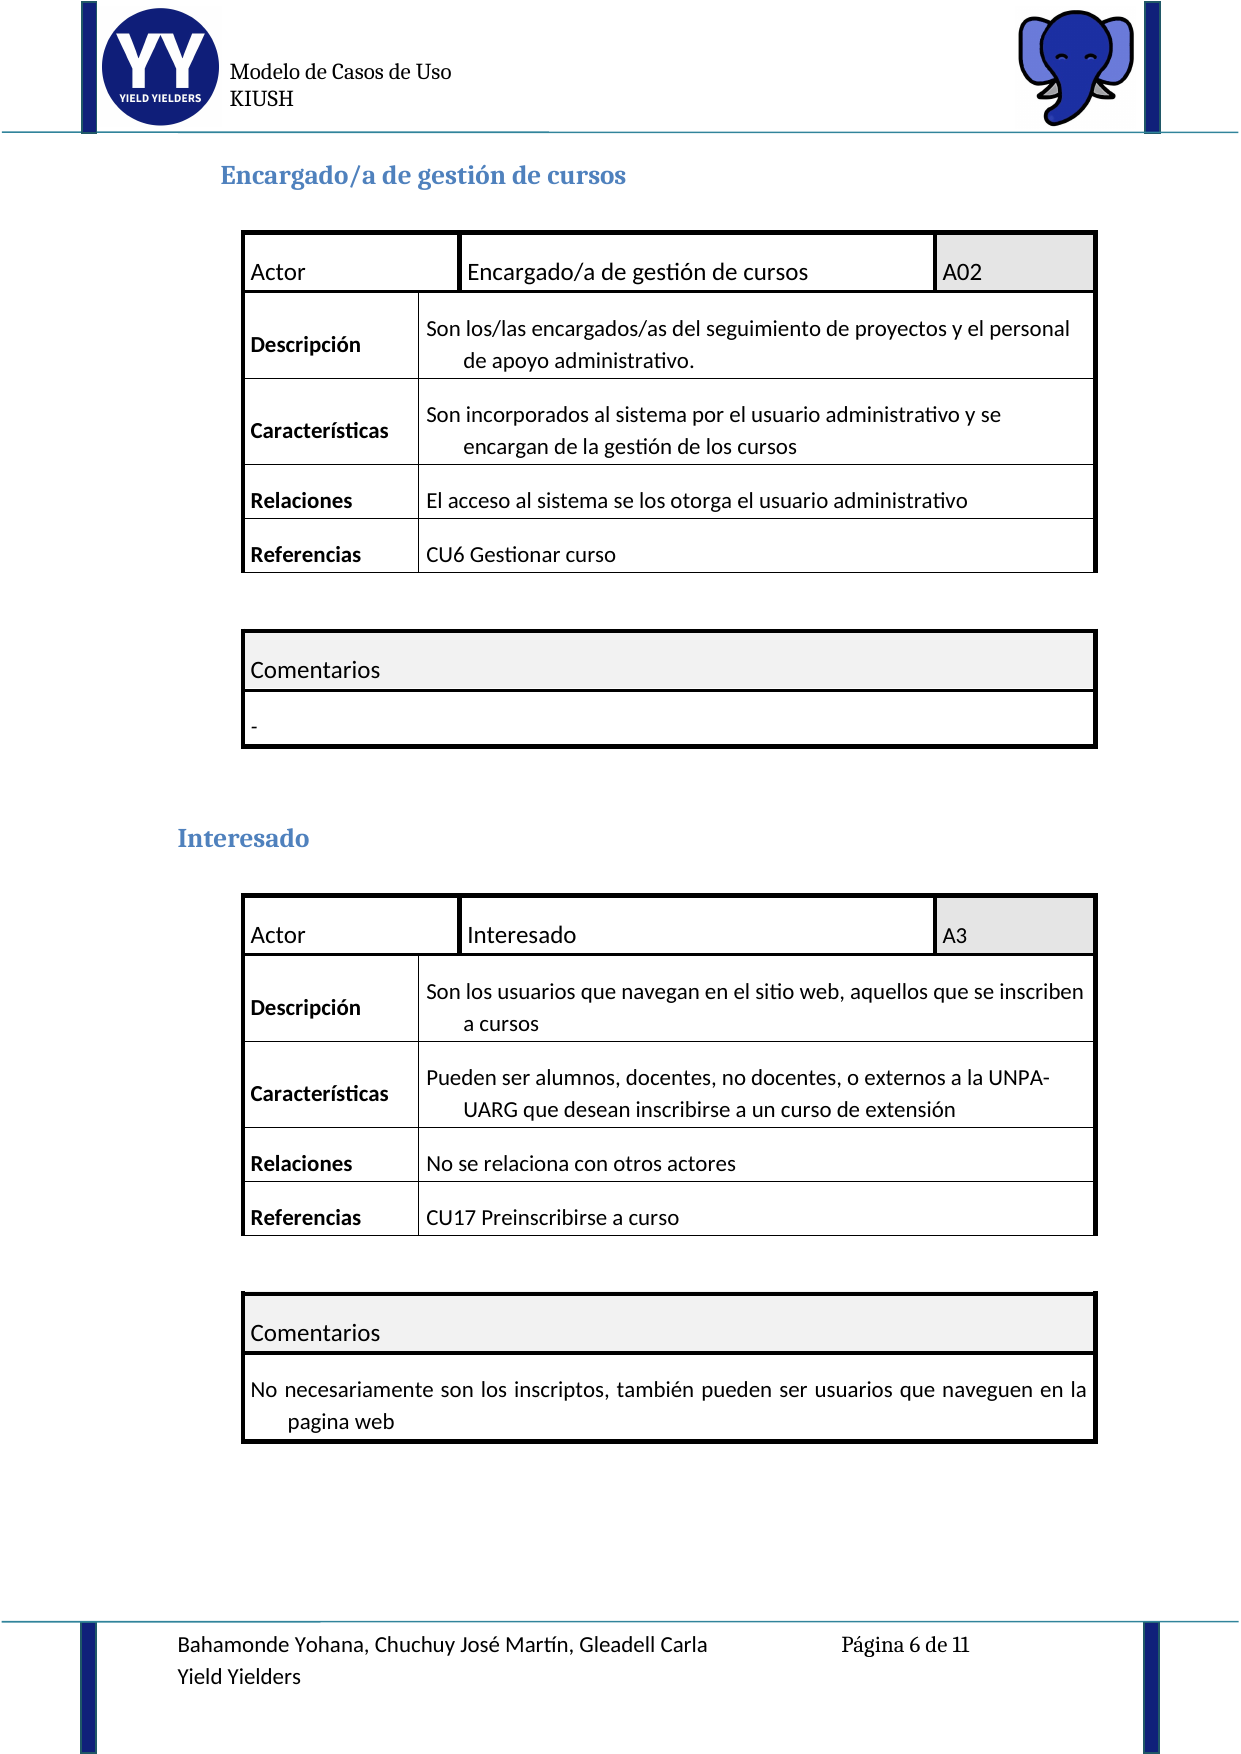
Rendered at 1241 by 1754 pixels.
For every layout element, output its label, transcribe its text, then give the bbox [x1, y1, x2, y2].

text Encargado/a de gestión de cursos [177, 160, 1063, 191]
table_cell Pueden ser alumnos, docentes, no docentes, o externos a la UNPA-UARG que desean inscribirse a un curso de extensión [419, 1042, 1093, 1127]
table_cell Referencias [245, 1182, 418, 1234]
table_header Comentarios [245, 1296, 1093, 1351]
table_cell Relaciones [245, 1128, 418, 1181]
table_cell No necesariamente son los inscriptos, también pueden ser usuarios que naveguen en la pagina web [245, 1355, 1093, 1439]
table_header Interesado [462, 898, 933, 953]
table_cell No se relaciona con otros actores [419, 1128, 1093, 1181]
table_cell - [245, 692, 1093, 744]
table_cell CU17 Preinscribirse a curso [419, 1182, 1093, 1234]
table_cell Características [245, 1042, 418, 1127]
picture [1015, 6, 1137, 129]
table_cell Descripción [245, 956, 418, 1041]
text Interesado [177, 823, 1063, 854]
table_header Encargado/a de gestión de cursos [462, 235, 933, 290]
table_cell Descripción [245, 293, 418, 378]
table_cell Referencias [245, 519, 418, 572]
table_cell Son incorporados al sistema por el usuario administrativo y se encargan de la gestión de los cursos [419, 379, 1093, 464]
table_cell Son los usuarios que navegan en el sitio web, aquellos que se inscriben a cursos [419, 956, 1093, 1041]
table_header A3 [937, 898, 1093, 953]
picture [98, 6, 222, 127]
table_header A02 [937, 235, 1093, 290]
table_cell Características [245, 379, 418, 464]
table_cell CU6 Gestionar curso [419, 519, 1093, 572]
table_header Actor [245, 235, 457, 290]
table_cell Son los/las encargados/as del seguimiento de proyectos y el personal de apoyo administrativo. [419, 293, 1093, 378]
table_cell El acceso al sistema se los otorga el usuario administrativo [419, 465, 1093, 518]
table_header Actor [245, 898, 457, 953]
table_header Comentarios [245, 633, 1093, 688]
table_cell Relaciones [245, 465, 418, 518]
